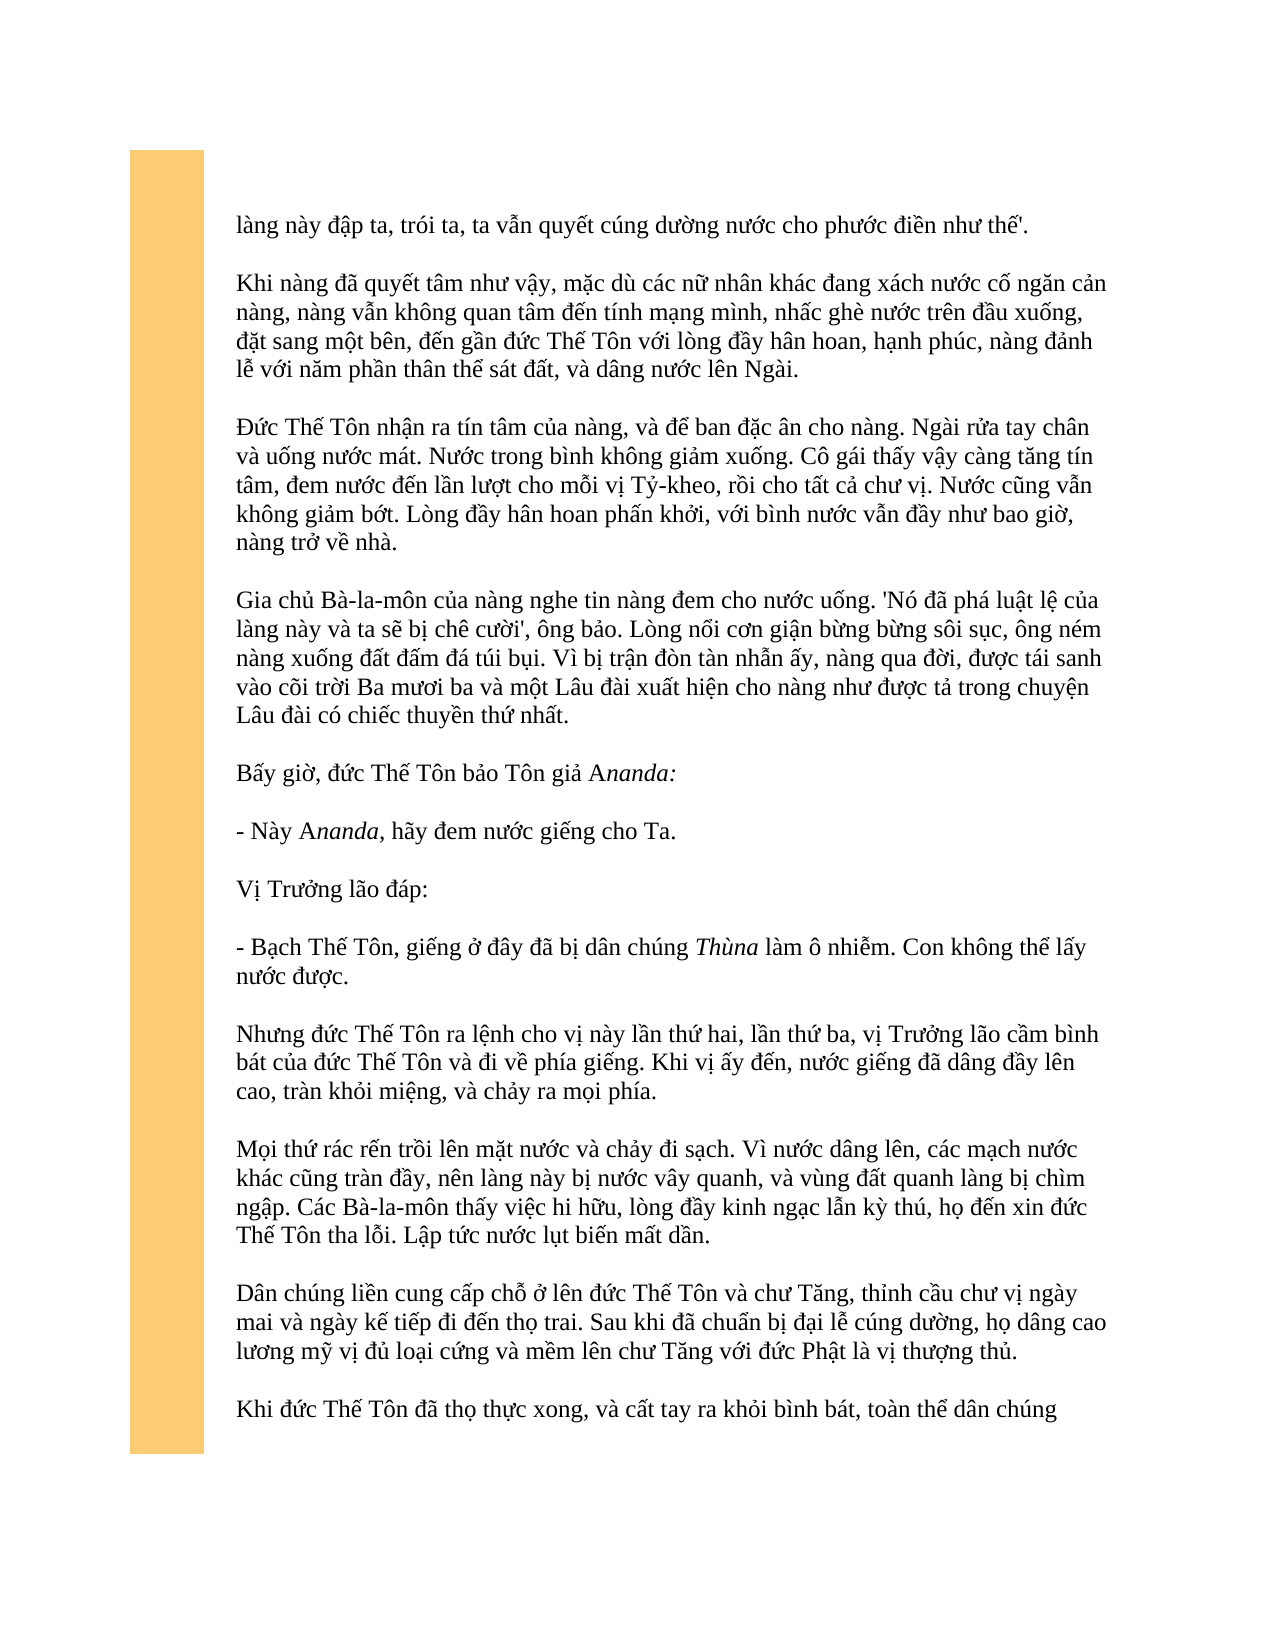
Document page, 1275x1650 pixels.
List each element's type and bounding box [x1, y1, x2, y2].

table_header [205, 150, 1145, 1454]
table_header [130, 150, 204, 1454]
